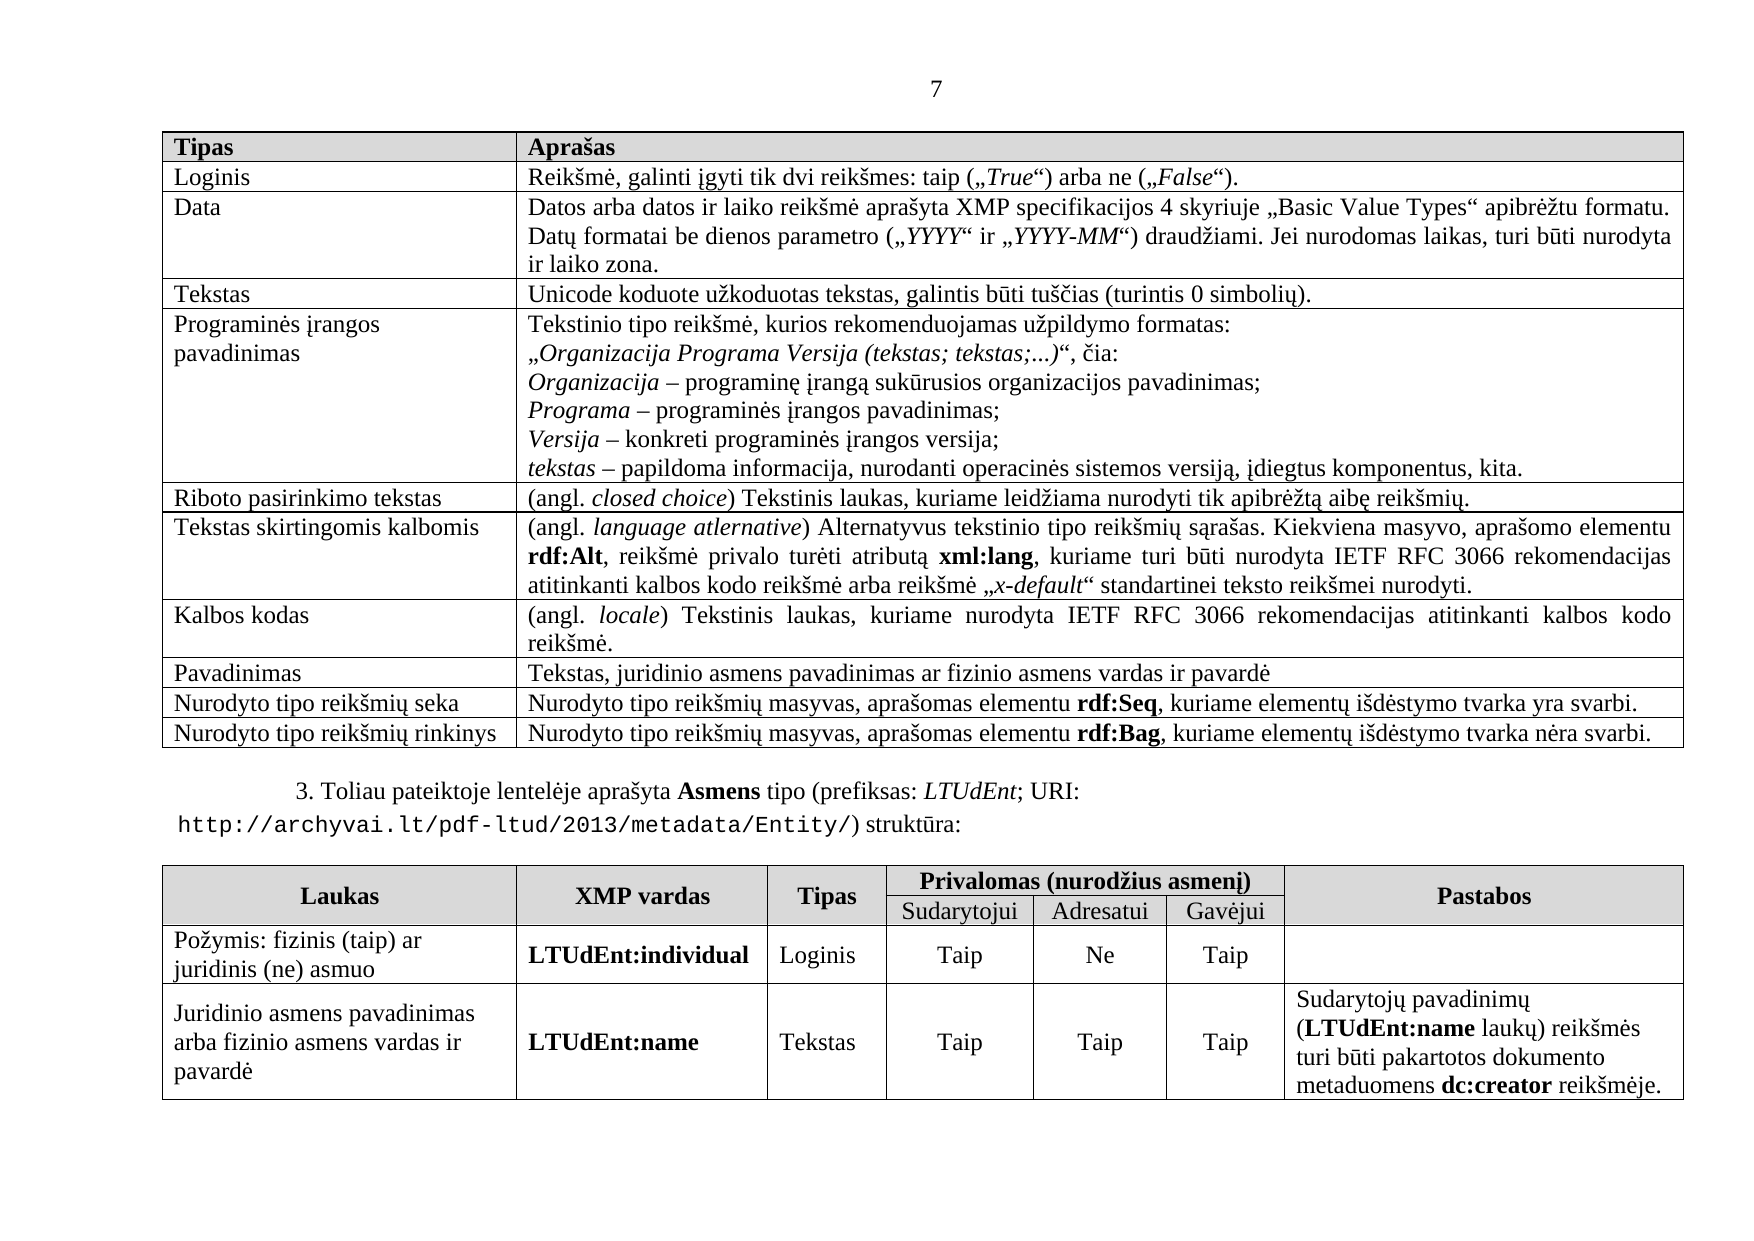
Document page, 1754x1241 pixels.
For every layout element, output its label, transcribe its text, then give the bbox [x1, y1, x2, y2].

table_cell Tekstas [163, 279, 516, 308]
table_cell Tekstinio tipo reikšmė, kurios rekomenduojamas užpildymo formatas: „Organizacija Programa Versija (tekstas; tekstas;...)“, čia: Organizacija – programinę įrangą sukūrusios organizacijos pavadinimas; Programa – programinės įrangos pavadinimas; Versija – konkreti programinės įrangos versija; tekstas – papildoma informacija, nurodanti operacinės sistemos versiją, įdiegtus komponentus, kita. [517, 309, 1683, 482]
table_cell Taip [887, 984, 1033, 1099]
table_cell Programinės įrangos pavadinimas [163, 309, 516, 482]
table_header Privalomas (nurodžius asmenį) [887, 866, 1284, 895]
table_cell (angl. closed choice) Tekstinis laukas, kuriame leidžiama nurodyti tik apibrėžtą aibę reikšmių. [517, 483, 1683, 511]
table_cell (angl. language atlernative) Alternatyvus tekstinio tipo reikšmių sąrašas. Kiekviena masyvo, aprašomo elementu rdf:Alt, reikšmė privalo turėti atributą xml:lang, kuriame turi būti nurodyta IETF RFC 3066 rekomendacijas atitinkanti kalbos kodo reikšmė arba reikšmė „x-default“ standartinei teksto reikšmei nurodyti. [517, 513, 1683, 599]
table_cell Juridinio asmens pavadinimas arba fizinio asmens vardas ir pavardė [163, 984, 516, 1099]
table_cell Nurodyto tipo reikšmių rinkinys [163, 718, 516, 747]
table_cell Tekstas skirtingomis kalbomis [163, 513, 516, 599]
table_cell Datos arba datos ir laiko reikšmė aprašyta XMP specifikacijos 4 skyriuje „Basic Value Types“ apibrėžtu formatu. Datų formatai be dienos parametro („YYYY“ ir „YYYY-MM“) draudžiami. Jei nurodomas laikas, turi būti nurodyta ir laiko zona. [517, 192, 1683, 278]
table_cell Loginis [163, 162, 516, 191]
table_cell Taip [1167, 926, 1284, 983]
table_header Aprašas [517, 133, 1683, 161]
table_cell LTUdEnt:individual [517, 926, 767, 983]
table_header Tipas [163, 133, 516, 161]
table_cell Riboto pasirinkimo tekstas [163, 483, 516, 511]
table_cell (angl. locale) Tekstinis laukas, kuriame nurodyta IETF RFC 3066 rekomendacijas atitinkanti kalbos kodo reikšmė. [517, 600, 1683, 657]
table_header Tipas [768, 866, 886, 924]
table_cell Taip [1167, 984, 1284, 1099]
table_cell Taip [887, 926, 1033, 983]
table_cell Sudarytojui [887, 896, 1033, 924]
table_cell Ne [1034, 926, 1166, 983]
table_cell [1285, 926, 1683, 983]
table_cell Nurodyto tipo reikšmių masyvas, aprašomas elementu rdf:Bag, kuriame elementų išdėstymo tvarka nėra svarbi. [517, 718, 1683, 747]
table_cell Gavėjui [1167, 896, 1284, 924]
table_cell Data [163, 192, 516, 278]
table_cell Nurodyto tipo reikšmių masyvas, aprašomas elementu rdf:Seq, kuriame elementų išdėstymo tvarka yra svarbi. [517, 688, 1683, 717]
table_cell Unicode koduote užkoduotas tekstas, galintis būti tuščias (turintis 0 simbolių). [517, 279, 1683, 308]
table_header XMP vardas [517, 866, 767, 924]
table_cell Sudarytojų pavadinimų (LTUdEnt:name laukų) reikšmės turi būti pakartotos dokumento metaduomens dc:creator reikšmėje. [1285, 984, 1683, 1099]
table_cell Reikšmė, galinti įgyti tik dvi reikšmes: taip („True“) arba ne („False“). [517, 162, 1683, 191]
table_cell Adresatui [1034, 896, 1166, 924]
table_cell Požymis: fizinis (taip) ar juridinis (ne) asmuo [163, 926, 516, 983]
table_header Laukas [163, 866, 516, 924]
table_cell LTUdEnt:name [517, 984, 767, 1099]
table_cell Taip [1034, 984, 1166, 1099]
table_cell Pavadinimas [163, 658, 516, 687]
table_cell Nurodyto tipo reikšmių seka [163, 688, 516, 717]
table_cell Tekstas [768, 984, 886, 1099]
table_cell Tekstas, juridinio asmens pavadinimas ar fizinio asmens vardas ir pavardė [517, 658, 1683, 687]
text 3. Toliau pateiktoje lentelėje aprašyta Asmens tipo (prefiksas: LTUdEnt; URI: http://archyvai.lt/pdf-ltud/2013/metadata/Entity/) struktūra: [177, 776, 1695, 839]
table_cell Loginis [768, 926, 886, 983]
table_cell Kalbos kodas [163, 600, 516, 657]
table_header Pastabos [1285, 866, 1683, 924]
